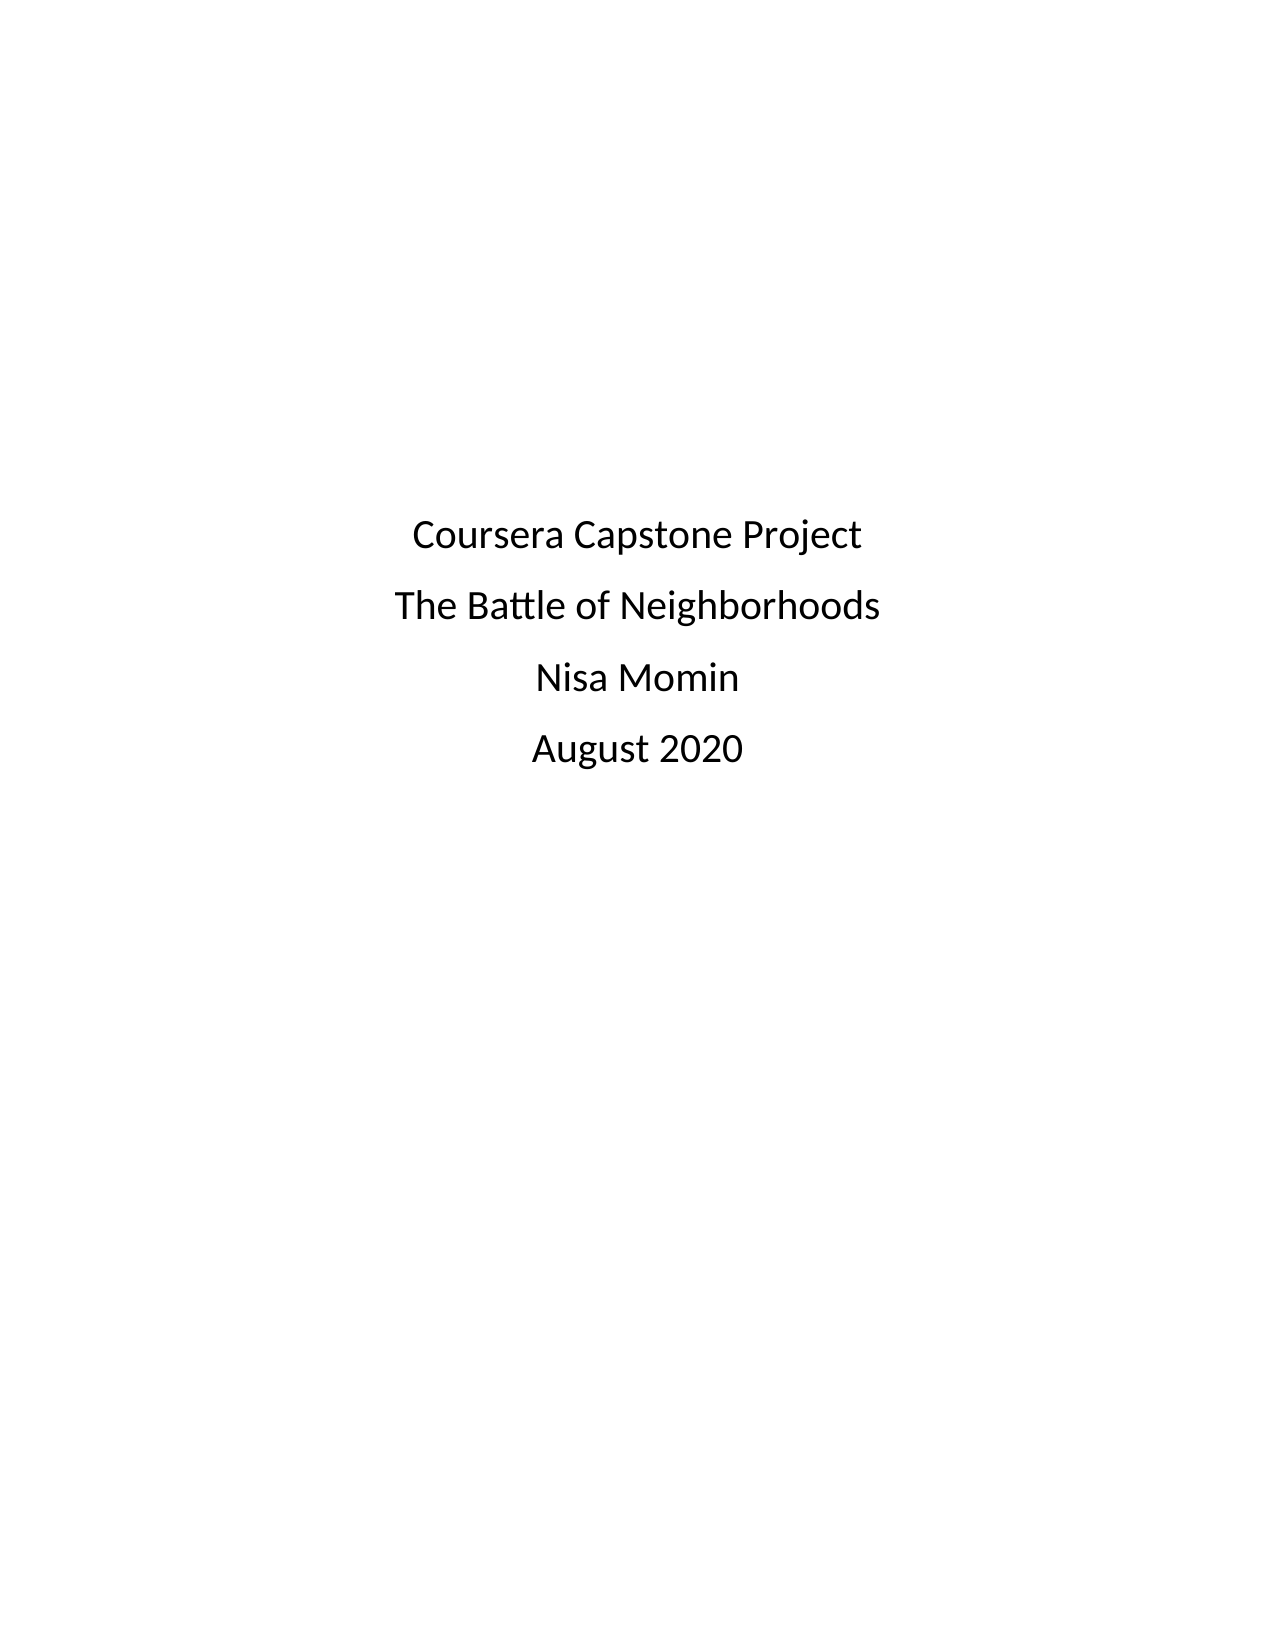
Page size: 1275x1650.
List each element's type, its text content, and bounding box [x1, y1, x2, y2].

text August 2020 [150, 722, 1125, 773]
text The Battle of Neighborhoods [150, 579, 1125, 630]
text Nisa Momin [150, 651, 1125, 702]
text Coursera Capstone Project [150, 508, 1125, 559]
